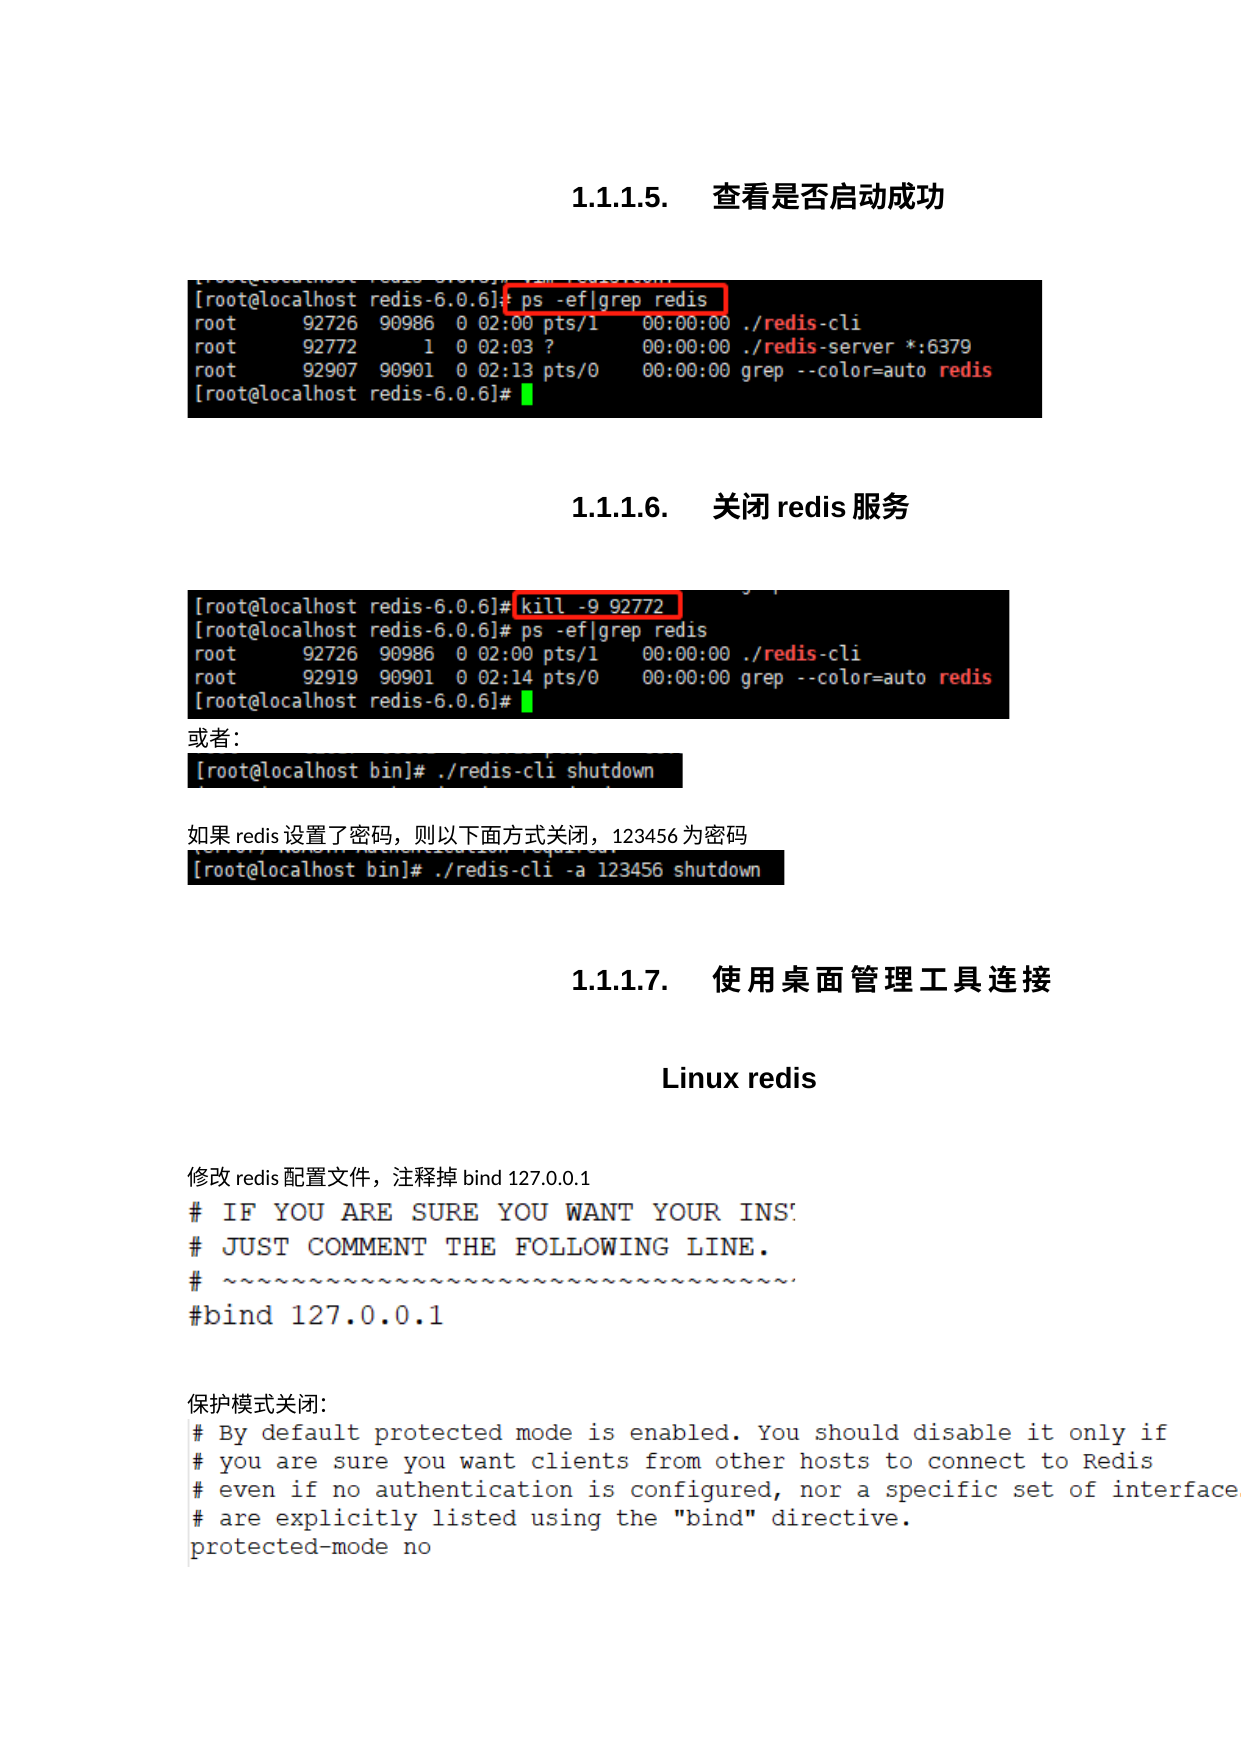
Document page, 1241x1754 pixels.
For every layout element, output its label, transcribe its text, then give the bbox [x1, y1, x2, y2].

text 保护模式关闭： [187, 1387, 1053, 1419]
subtitle 使用桌面管理工具连接Linux redis [571, 945, 1053, 1110]
picture [187, 850, 785, 885]
picture [187, 280, 1043, 418]
text 如果redis设置了密码，则以下面方式关闭，123456为密码 [187, 818, 1053, 851]
subtitle 查看是否启动成功 [571, 162, 1053, 227]
subtitle 关闭redis服务 [571, 472, 1053, 537]
picture [187, 590, 1010, 719]
text 修改redis配置文件，注释掉bind 127.0.0.1 [187, 1159, 1053, 1192]
text 或者： [187, 721, 1053, 753]
picture [187, 1191, 796, 1359]
picture [187, 1419, 1241, 1567]
picture [187, 753, 683, 788]
